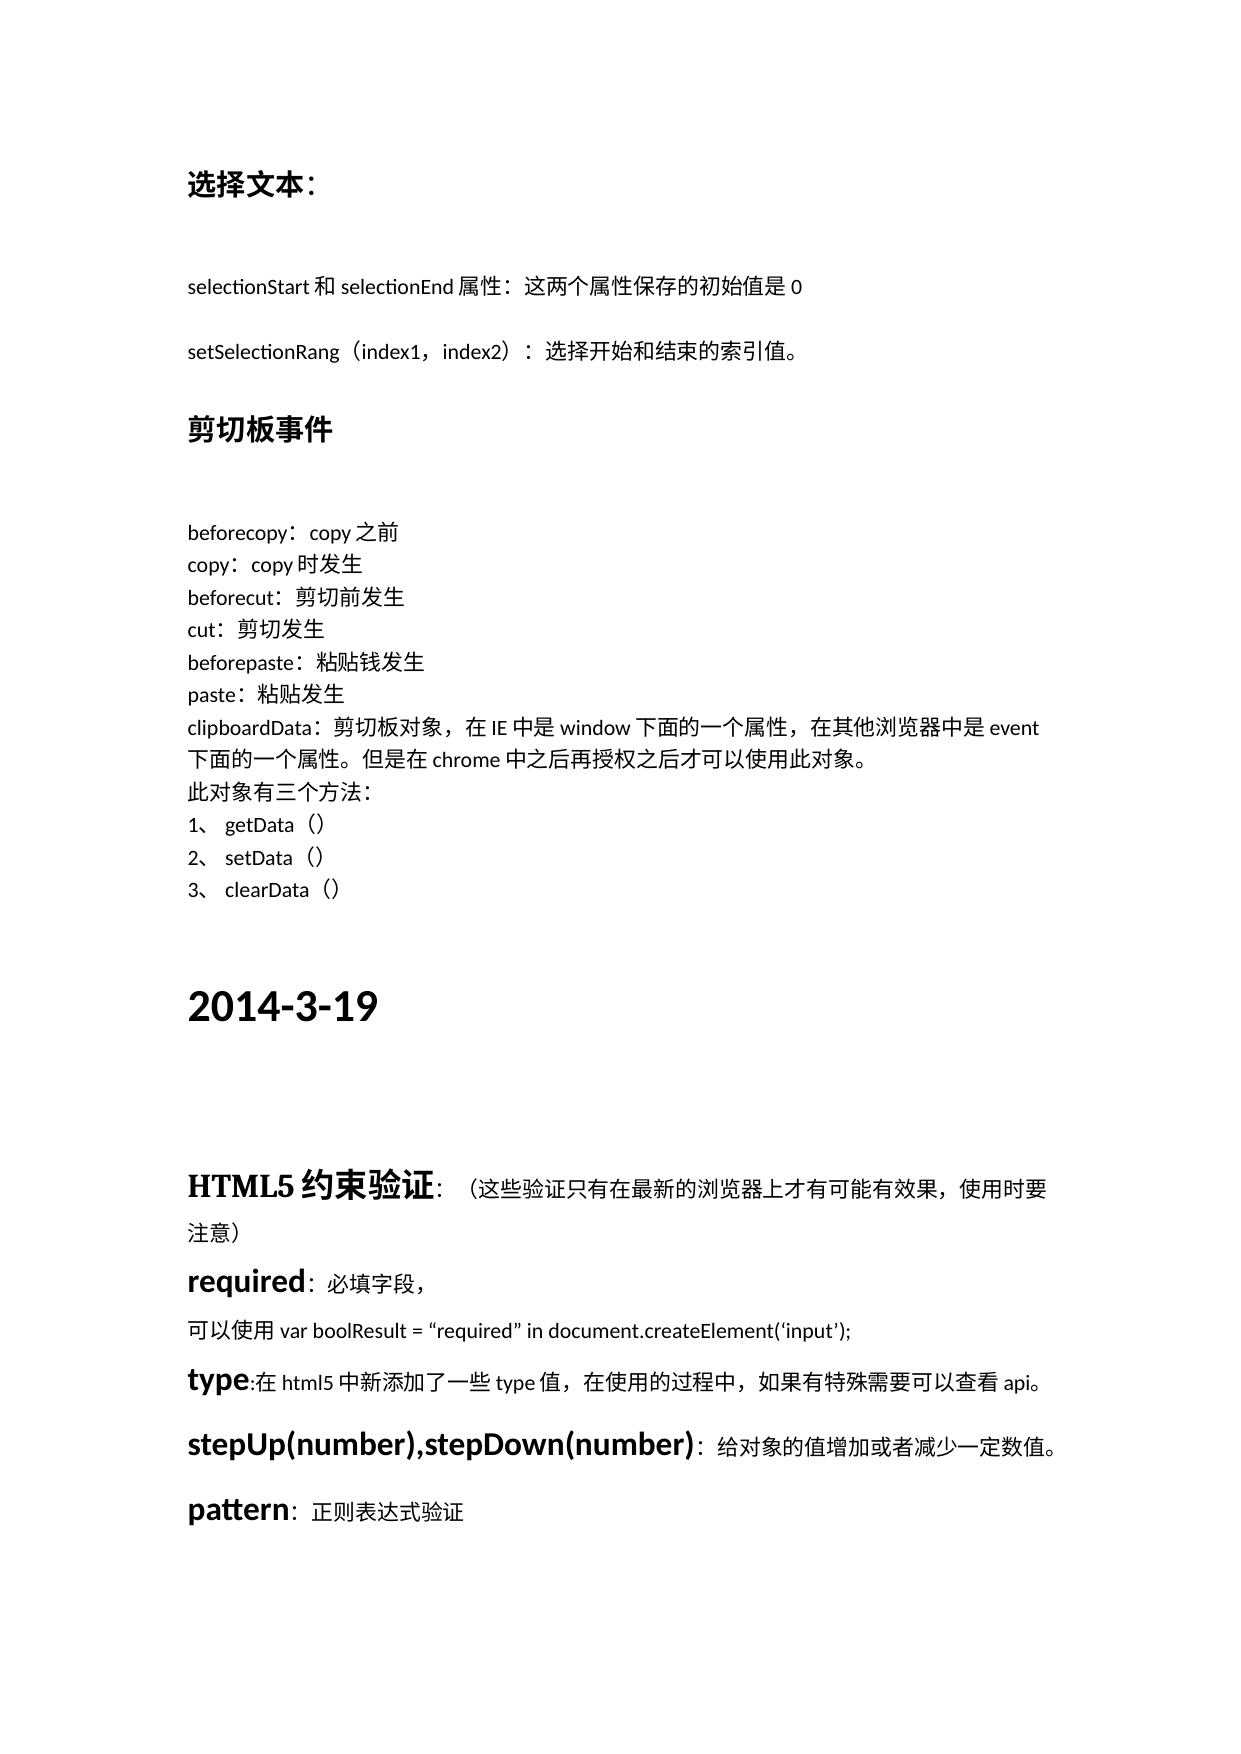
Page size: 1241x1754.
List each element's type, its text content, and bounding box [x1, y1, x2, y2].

text beforecopy：copy之前 [187, 514, 1053, 547]
text required：必填字段， [187, 1248, 1053, 1313]
text setSelectionRang（index1，index2）：选择开始和结束的索引值。 [187, 334, 1053, 366]
text type:在html5中新添加了一些type值，在使用的过程中，如果有特殊需要可以查看api。 [187, 1346, 1053, 1411]
text beforecut：剪切前发生 [187, 579, 1053, 612]
subtitle 选择文本： [187, 150, 1053, 215]
text 此对象有三个方法： [187, 774, 1053, 807]
list getData（） [187, 807, 1053, 839]
subtitle 剪切板事件 [187, 396, 1053, 461]
text selectionStart和selectionEnd属性：这两个属性保存的初始值是0 [187, 269, 1053, 301]
list setData（） [187, 839, 1053, 872]
subtitle 2014-3-19 [187, 972, 1053, 1037]
text beforepaste：粘贴钱发生 [187, 644, 1053, 677]
text paste：粘贴发生 [187, 677, 1053, 709]
text HTML5约束验证：（这些验证只有在最新的浏览器上才有可能有效果，使用时要注意） [187, 1151, 1053, 1248]
text stepUp(number),stepDown(number)：给对象的值增加或者减少一定数值。 [187, 1411, 1053, 1476]
text pattern：正则表达式验证 [187, 1476, 1053, 1541]
text clipboardData：剪切板对象，在IE中是window下面的一个属性，在其他浏览器中是event下面的一个属性。但是在chrome中之后再授权之后才可以使用此对象。 [187, 709, 1053, 774]
list clearData（） [187, 872, 1053, 904]
text cut：剪切发生 [187, 612, 1053, 644]
text 可以使用 var boolResult = “required” in document.createElement(‘input’); [187, 1313, 1053, 1346]
text copy：copy时发生 [187, 547, 1053, 579]
